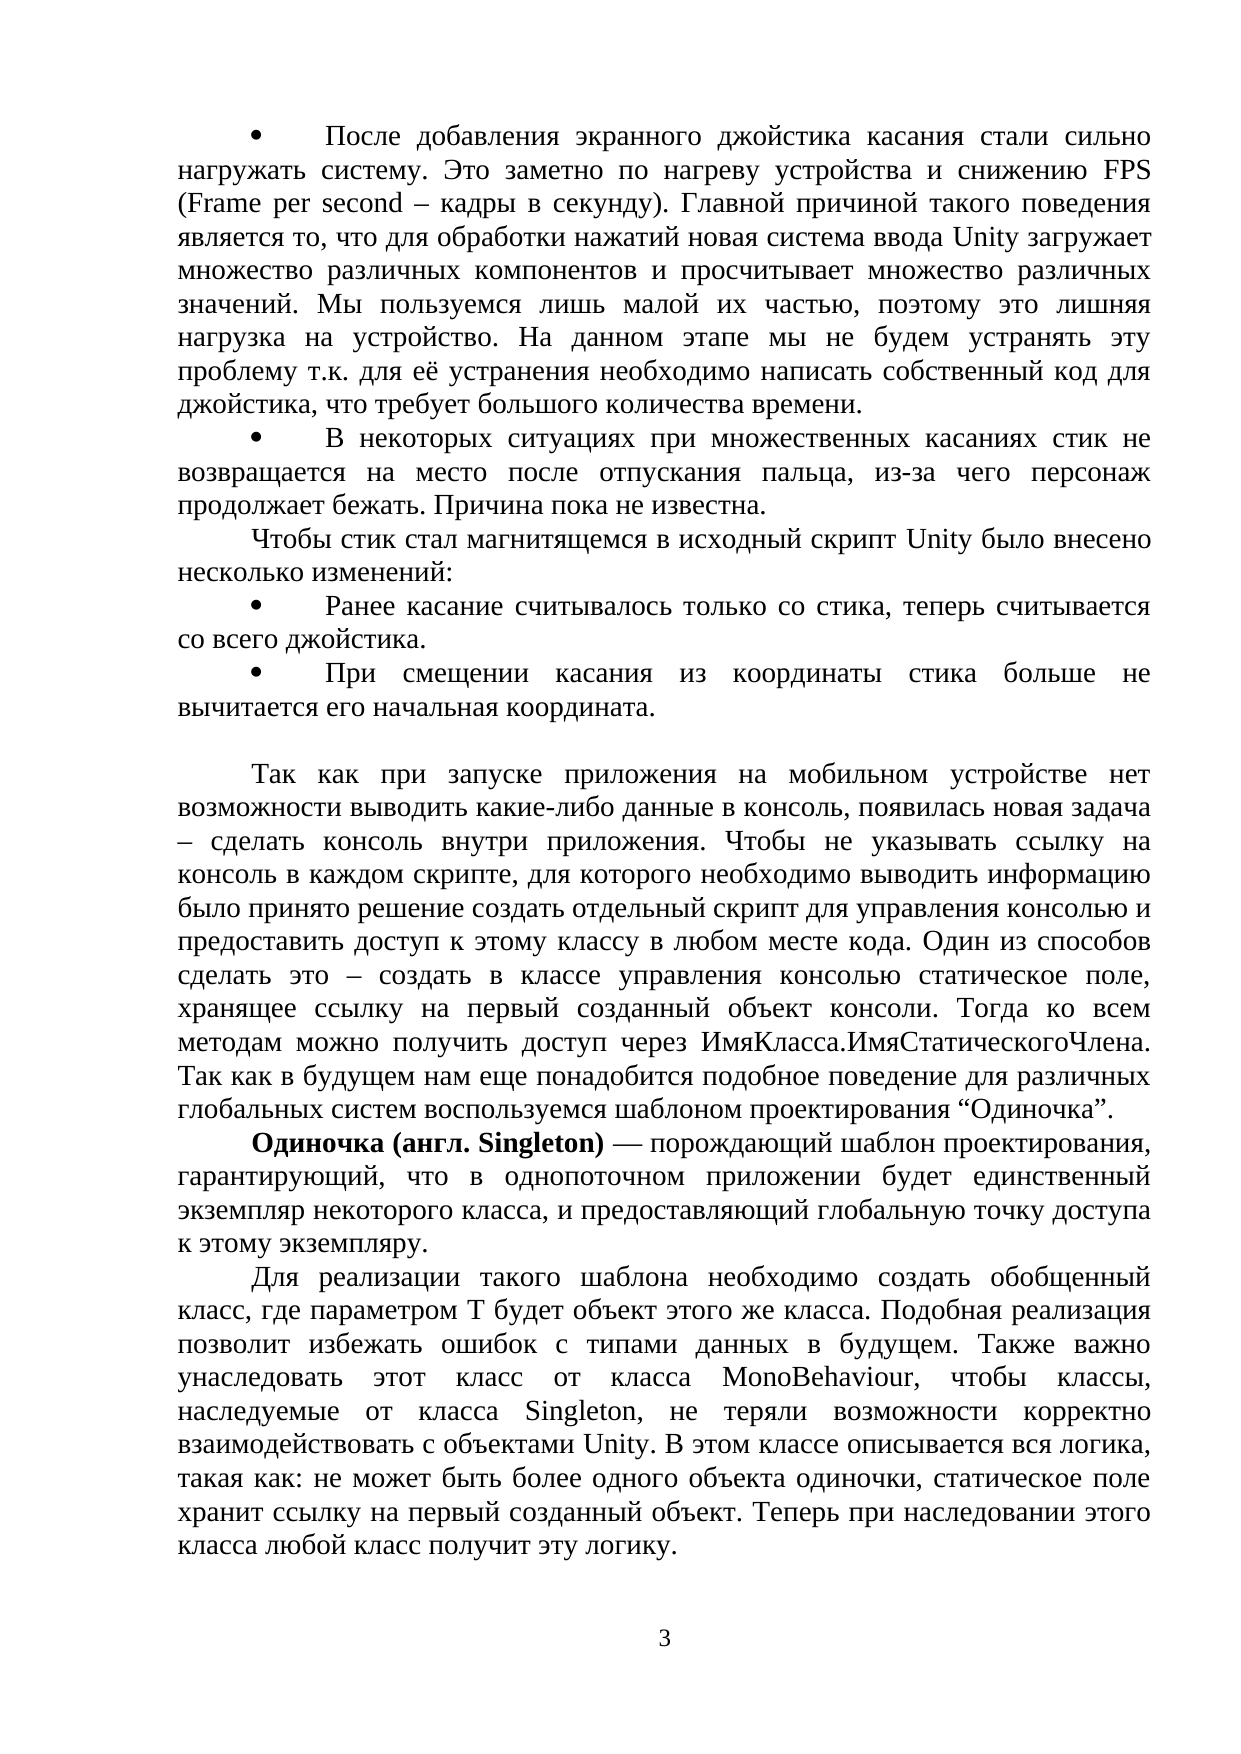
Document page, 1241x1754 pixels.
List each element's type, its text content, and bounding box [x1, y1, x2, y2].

list Ранее касание считывалось только со стика, теперь считывается со всего джойстика. [177, 588, 1152, 655]
text Чтобы стик стал магнитящемся в исходный скрипт Unity было внесено несколько изменений: [177, 521, 1152, 588]
list Для реализации такого шаблона необходимо создать обобщенный класс, где параметром T будет объект этого же класса. Подобная реализация позволит избежать ошибок с типами данных в будущем. Также важно унаследовать этот класс от класса MonoBehaviour, чтобы классы, наследуемые от класса Singleton, не теряли возможности корректно взаимодействовать с объектами Unity. В этом классе описывается вся логика, такая как: не может быть более одного объекта одиночки, статическое поле хранит ссылку на первый созданный объект. Теперь при наследовании этого класса любой класс получит эту логику. [177, 1259, 1152, 1561]
list При смещении касания из координаты стика больше не вычитается его начальная координата. [177, 655, 1152, 722]
list После добавления экранного джойстика касания стали сильно нагружать систему. Это заметно по нагреву устройства и снижению FPS (Frame per second – кадры в секунду). Главной причиной такого поведения является то, что для обработки нажатий новая система ввода Unity загружает множество различных компонентов и просчитывает множество различных значений. Мы пользуемся лишь малой их частью, поэтому это лишняя нагрузка на устройство. На данном этапе мы не будем устранять эту проблему т.к. для её устранения необходимо написать собственный код для джойстика, что требует большого количества времени. [177, 118, 1152, 420]
list В некоторых ситуациях при множественных касаниях стик не возвращается на место после отпускания пальца, из-за чего персонаж продолжает бежать. Причина пока не известна. [177, 420, 1152, 521]
list Так как при запуске приложения на мобильном устройстве нет возможности выводить какие-либо данные в консоль, появилась новая задача – сделать консоль внутри приложения. Чтобы не указывать ссылку на консоль в каждом скрипте, для которого необходимо выводить информацию было принято решение создать отдельный скрипт для управления консолью и предоставить доступ к этому классу в любом месте кода. Один из способов сделать это – создать в классе управления консолью статическое поле, хранящее ссылку на первый созданный объект консоли. Тогда ко всем методам можно получить доступ через ИмяКласса.ИмяСтатическогоЧлена. Так как в будущем нам еще понадобится подобное поведение для различных глобальных систем воспользуемся шаблоном проектирования “Одиночка”. [177, 756, 1152, 1125]
list Одиночка (англ. Singleton) — порождающий шаблон проектирования, гарантирующий, что в однопоточном приложении будет единственный экземпляр некоторого класса, и предоставляющий глобальную точку доступа к этому экземпляру. [177, 1125, 1152, 1259]
